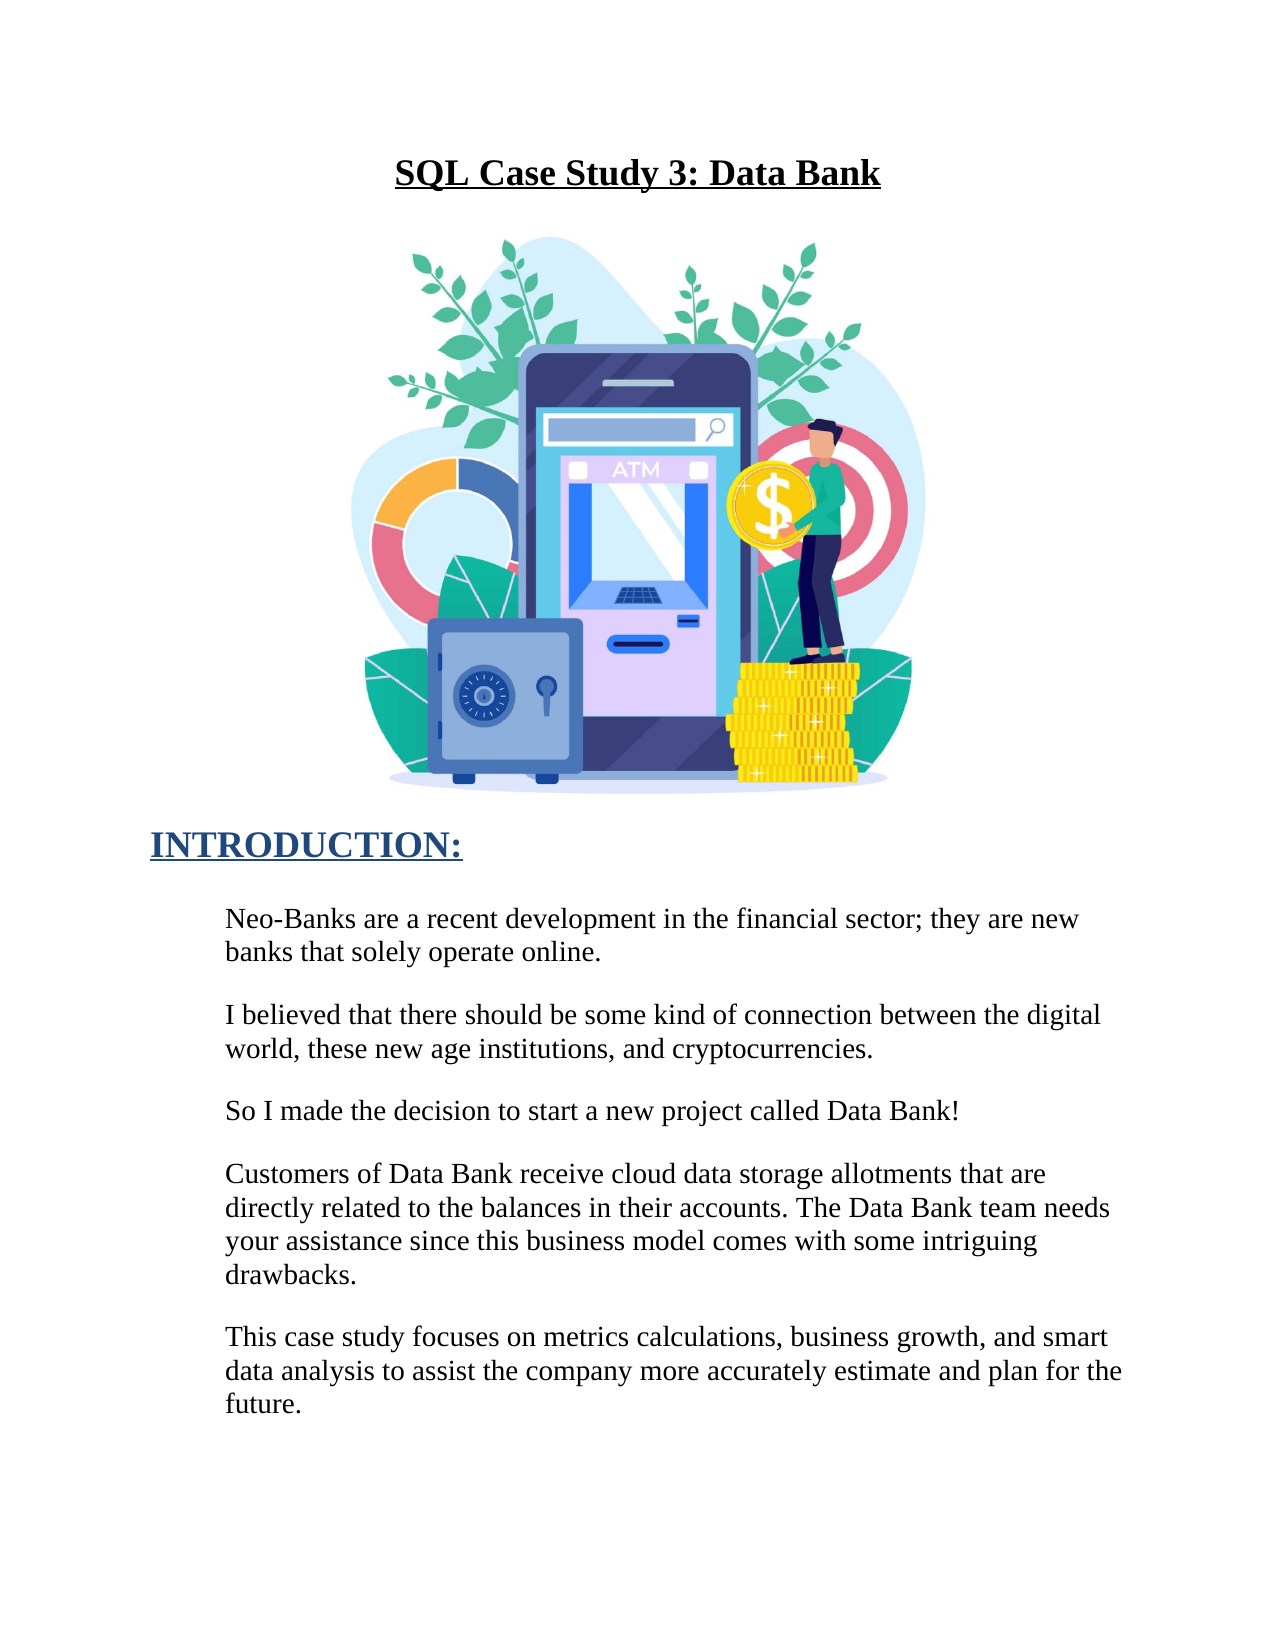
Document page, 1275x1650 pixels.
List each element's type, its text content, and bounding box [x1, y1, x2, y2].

picture [343, 220, 933, 798]
text So I made the decision to start a new project called Data Bank! [225, 1093, 1125, 1127]
text SQL Case Study 3: Data Bank [150, 150, 1125, 193]
text INTRODUCTION: [150, 822, 1125, 865]
text This case study focuses on metrics calculations, business growth, and smart data analysis to assist the company more accurately estimate and plan for the future. [225, 1319, 1125, 1420]
text Customers of Data Bank receive cloud data storage allotments that are directly related to the balances in their accounts. The Data Bank team needs your assistance since this business model comes with some intriguing drawbacks. [225, 1156, 1125, 1290]
text Neo-Banks are a recent development in the financial sector; they are new banks that solely operate online. [225, 901, 1125, 968]
text I believed that there should be some kind of connection between the digital world, these new age institutions, and cryptocurrencies. [225, 997, 1125, 1064]
